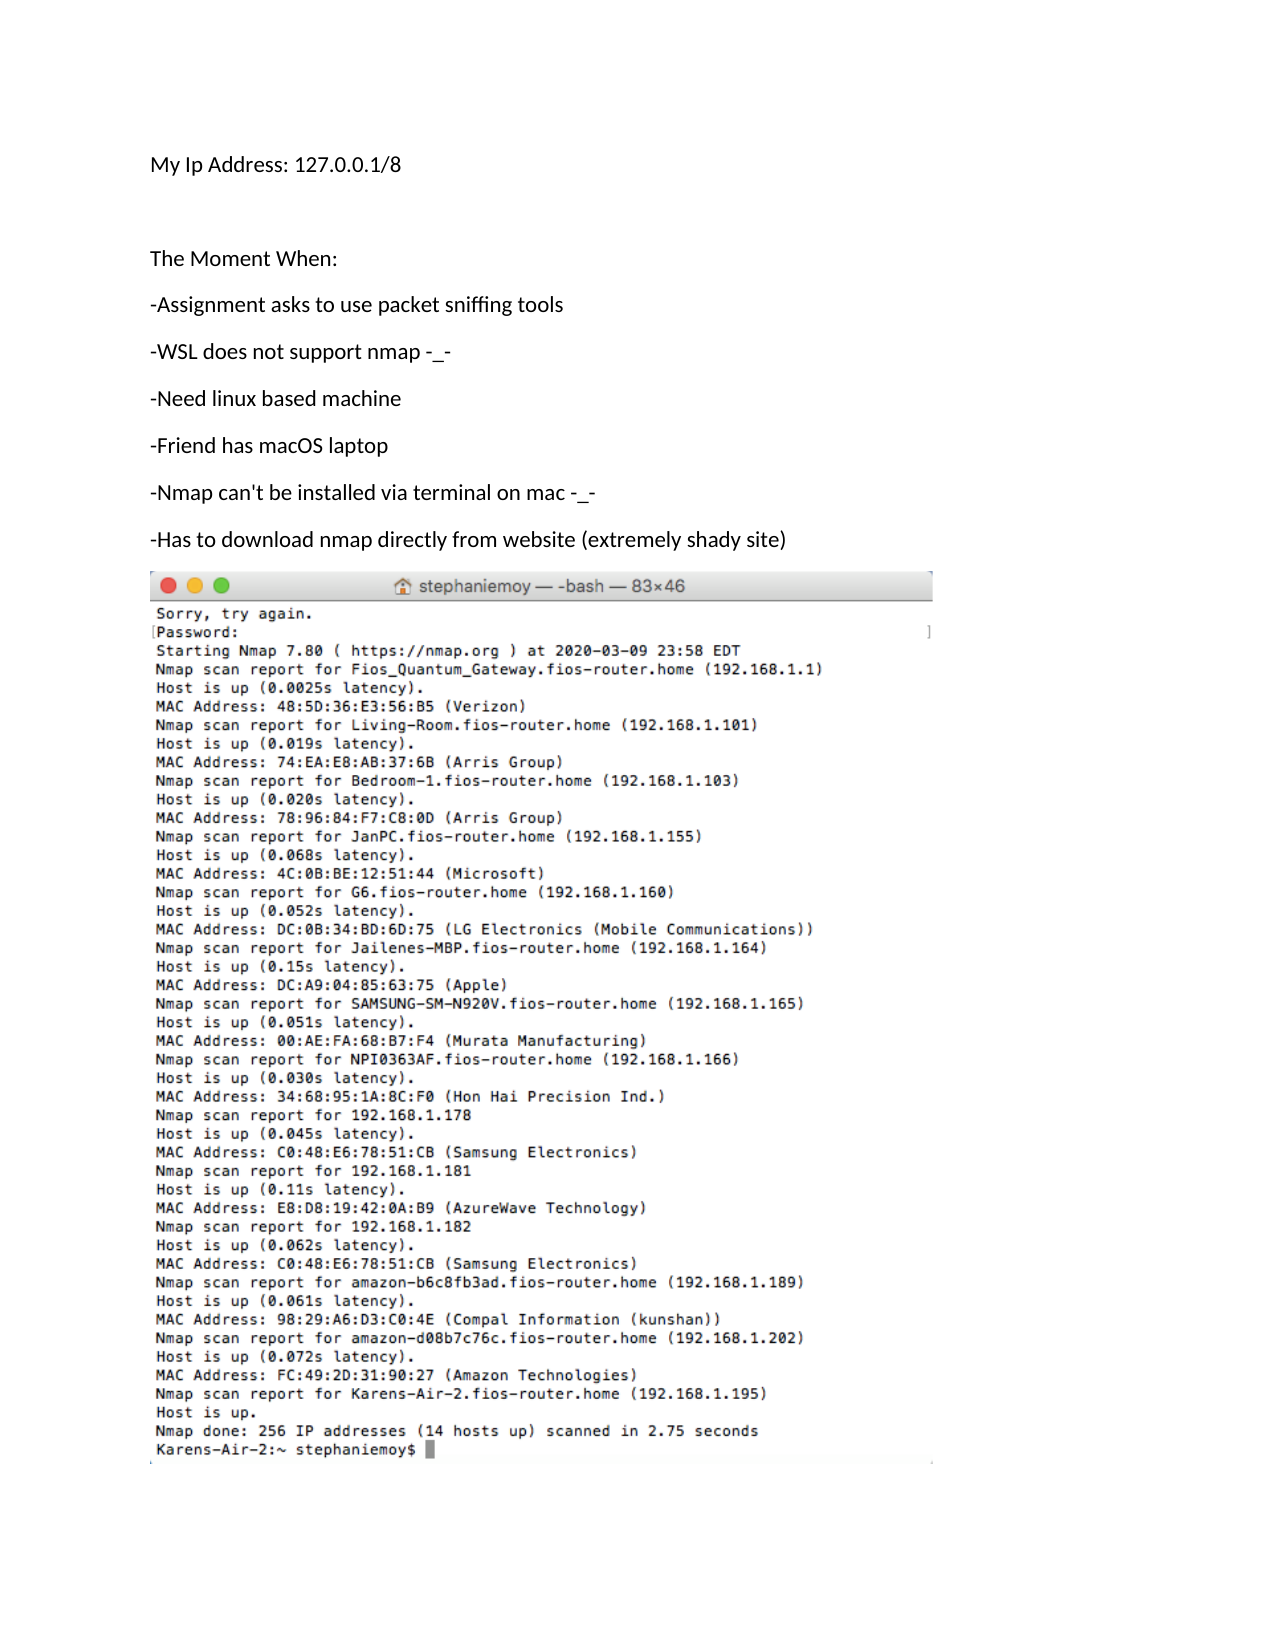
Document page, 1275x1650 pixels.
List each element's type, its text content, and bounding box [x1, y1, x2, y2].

text My Ip Address: 127.0.0.1/8 [150, 150, 1125, 178]
text -Need linux based machine [150, 384, 1125, 412]
picture [150, 571, 933, 1464]
text -Nmap can't be installed via terminal on mac -_- [150, 478, 1125, 506]
text -WSL does not support nmap -_- [150, 337, 1125, 366]
text -Assignment asks to use packet sniffing tools [150, 291, 1125, 319]
text The Moment When: [150, 244, 1125, 272]
text -Friend has macOS laptop [150, 431, 1125, 459]
text -Has to download nmap directly from website (extremely shady site) [150, 525, 1125, 553]
